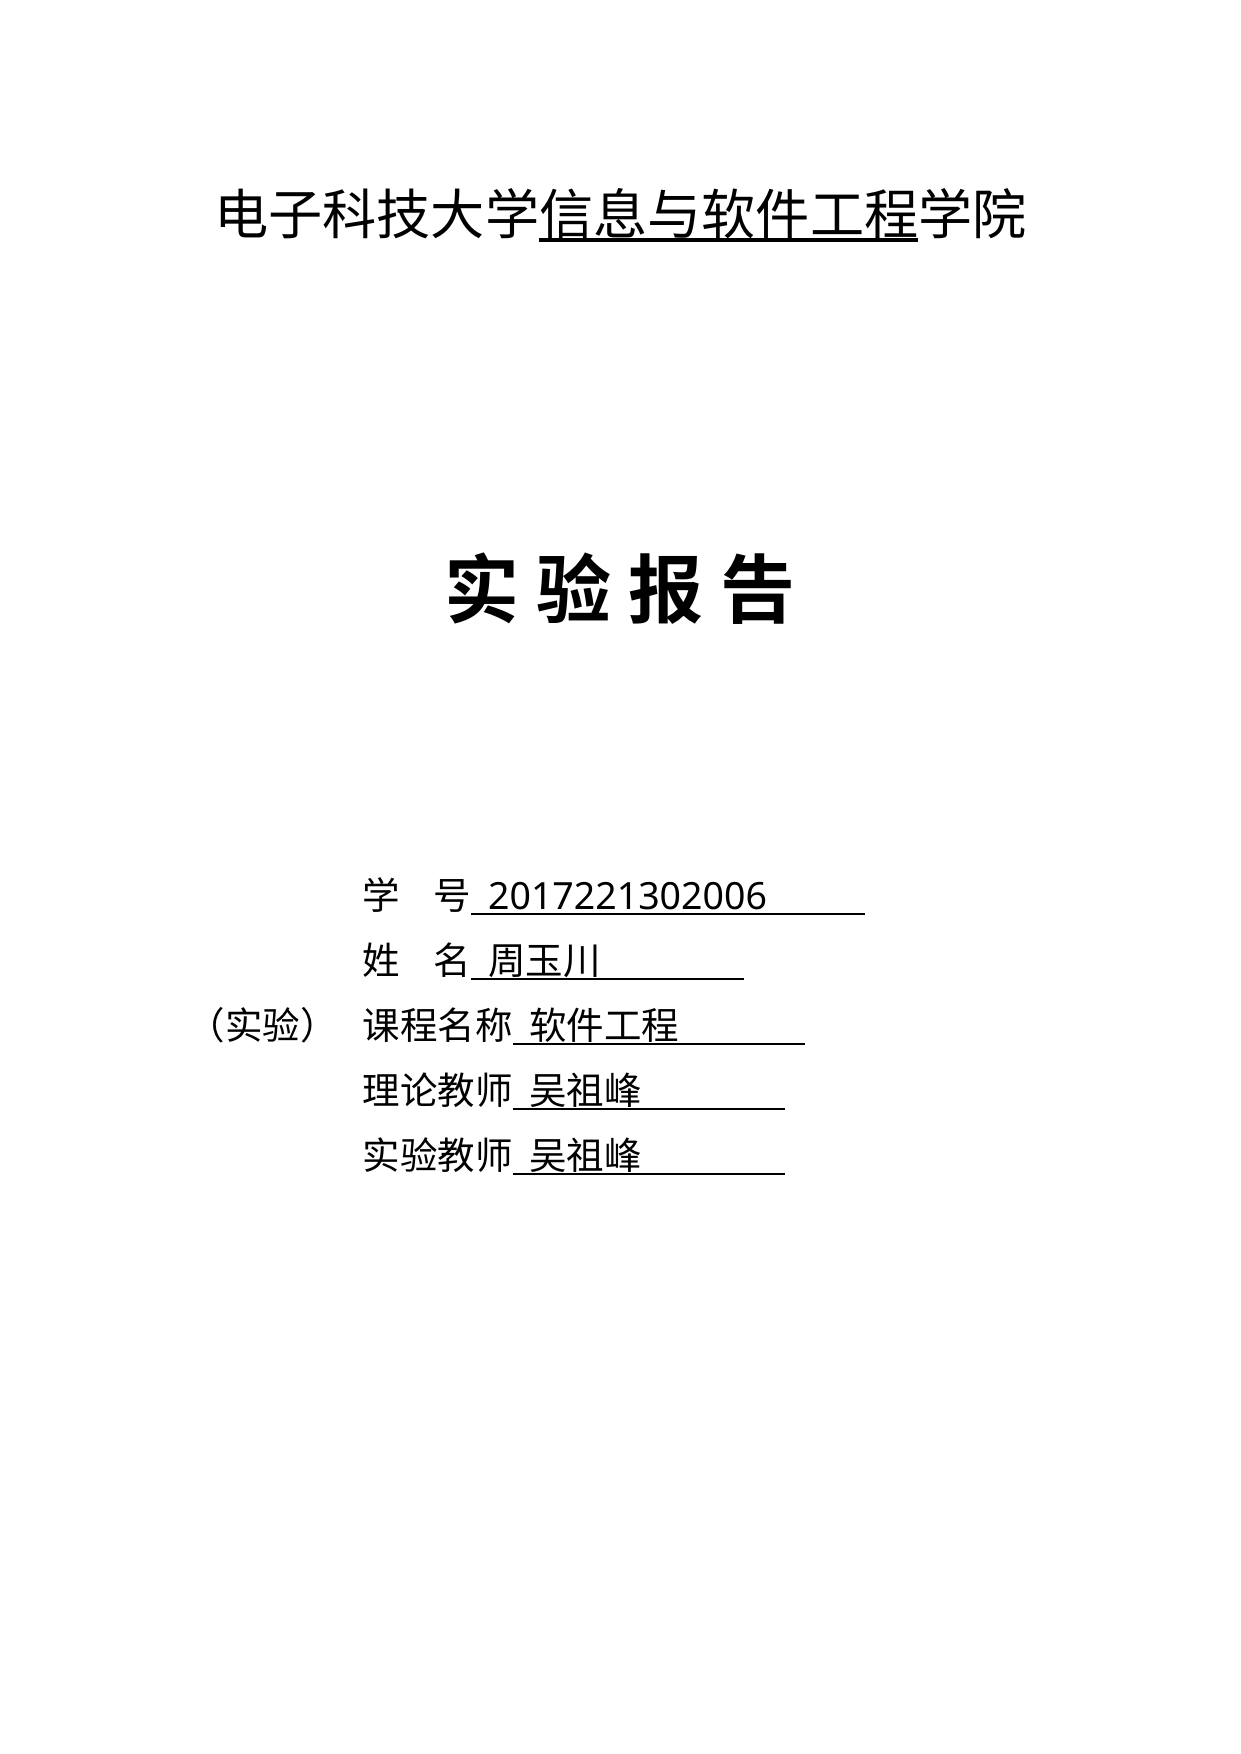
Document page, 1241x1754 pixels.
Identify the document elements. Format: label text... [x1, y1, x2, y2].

text 电子科技大学信息与软件工程学院 [187, 162, 1053, 259]
text 实验教师 吴祖峰 [319, 1121, 1053, 1186]
text （实验） 课程名称 软件工程 [187, 991, 1053, 1056]
text 姓 名 周玉川 [362, 926, 1053, 991]
text 理论教师 吴祖峰 [319, 1056, 1053, 1121]
text 学 号 2017221302006 [319, 861, 1053, 926]
text 实 验 报 告 [187, 519, 1053, 649]
